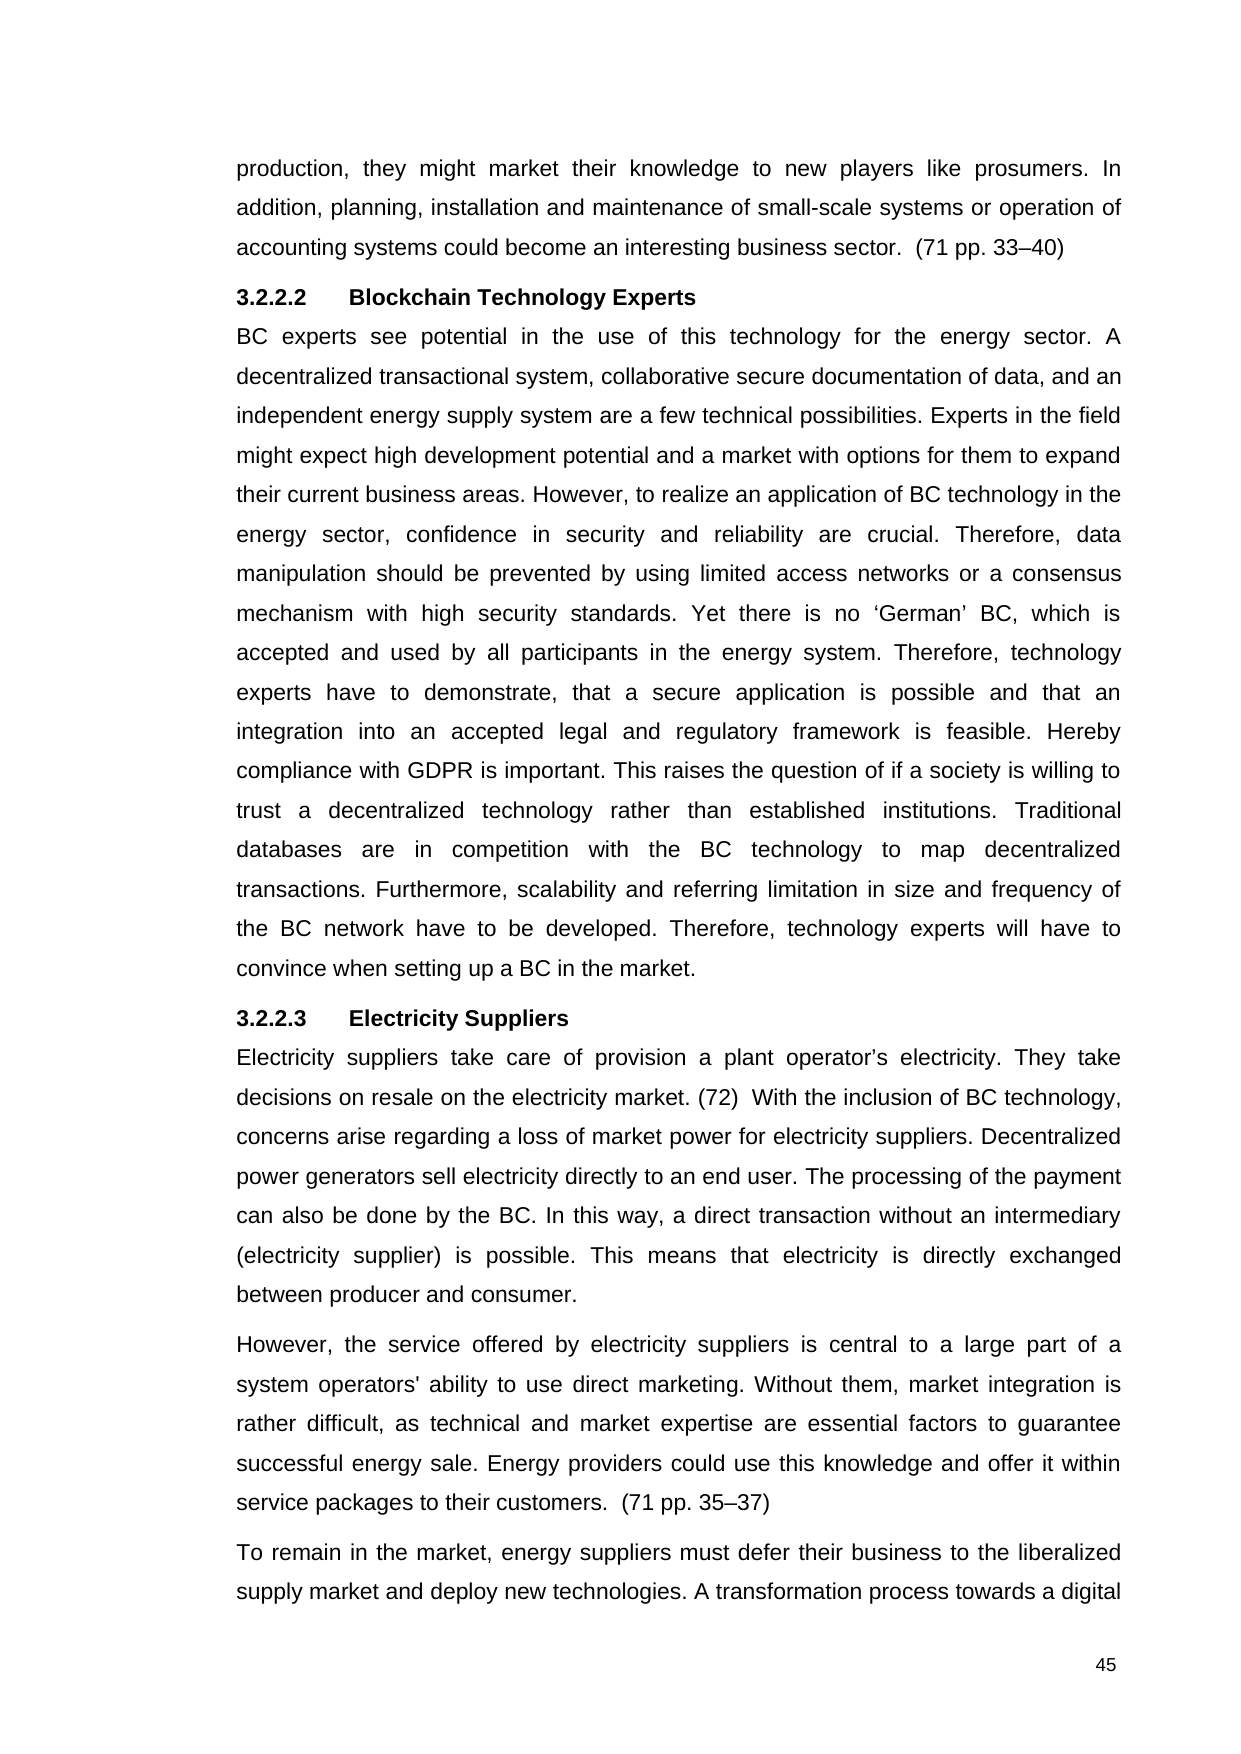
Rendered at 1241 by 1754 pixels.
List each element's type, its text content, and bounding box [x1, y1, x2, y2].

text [236, 1539, 1122, 1605]
subtitle Electricity Suppliers [236, 1005, 1122, 1031]
text Electricity suppliers take care of provision a plant operator’s electricity. They take decisions on resale on the electricity market. With the inclusion of BC technology, concerns arise regarding a loss of market power for electricity suppliers. Decentralized power generators sell electricity directly to an end user. The processing of the payment can also be done by the BC. In this way, a direct transaction without an intermediary (electricity supplier) is possible. This means that electricity is directly exchanged between producer and consumer. [236, 1044, 1122, 1307]
text BC experts see potential in the use of this technology for the energy sector. A decentralized transactional system, collaborative secure documentation of data, and an independent energy supply system are a few technical possibilities. Experts in the field might expect high development potential and a market with options for them to expand their current business areas. However, to realize an application of BC technology in the energy sector, confidence in security and reliability are crucial. Therefore, data manipulation should be prevented by using limited access networks or a consensus mechanism with high security standards. Yet there is no ‘German’ BC, which is accepted and used by all participants in the energy system. Therefore, technology experts have to demonstrate, that a secure application is possible and that an integration into an accepted legal and regulatory framework is feasible. Hereby compliance with GDPR is important. This raises the question of if a society is willing to trust a decentralized technology rather than established institutions. Traditional databases are in competition with the BC technology to map decentralized transactions. Furthermore, scalability and referring limitation in size and frequency of the BC network have to be developed. Therefore, technology experts will have to convince when setting up a BC in the market. [236, 323, 1122, 981]
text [236, 155, 1122, 260]
subtitle Blockchain Technology Experts [236, 284, 1122, 310]
text However, the service offered by electricity suppliers is central to a large part of a system operators' ability to use direct marketing. Without them, market integration is rather difficult, as technical and market expertise are essential factors to guarantee successful energy sale. Energy providers could use this knowledge and offer it within service packages to their customers. [236, 1331, 1122, 1515]
